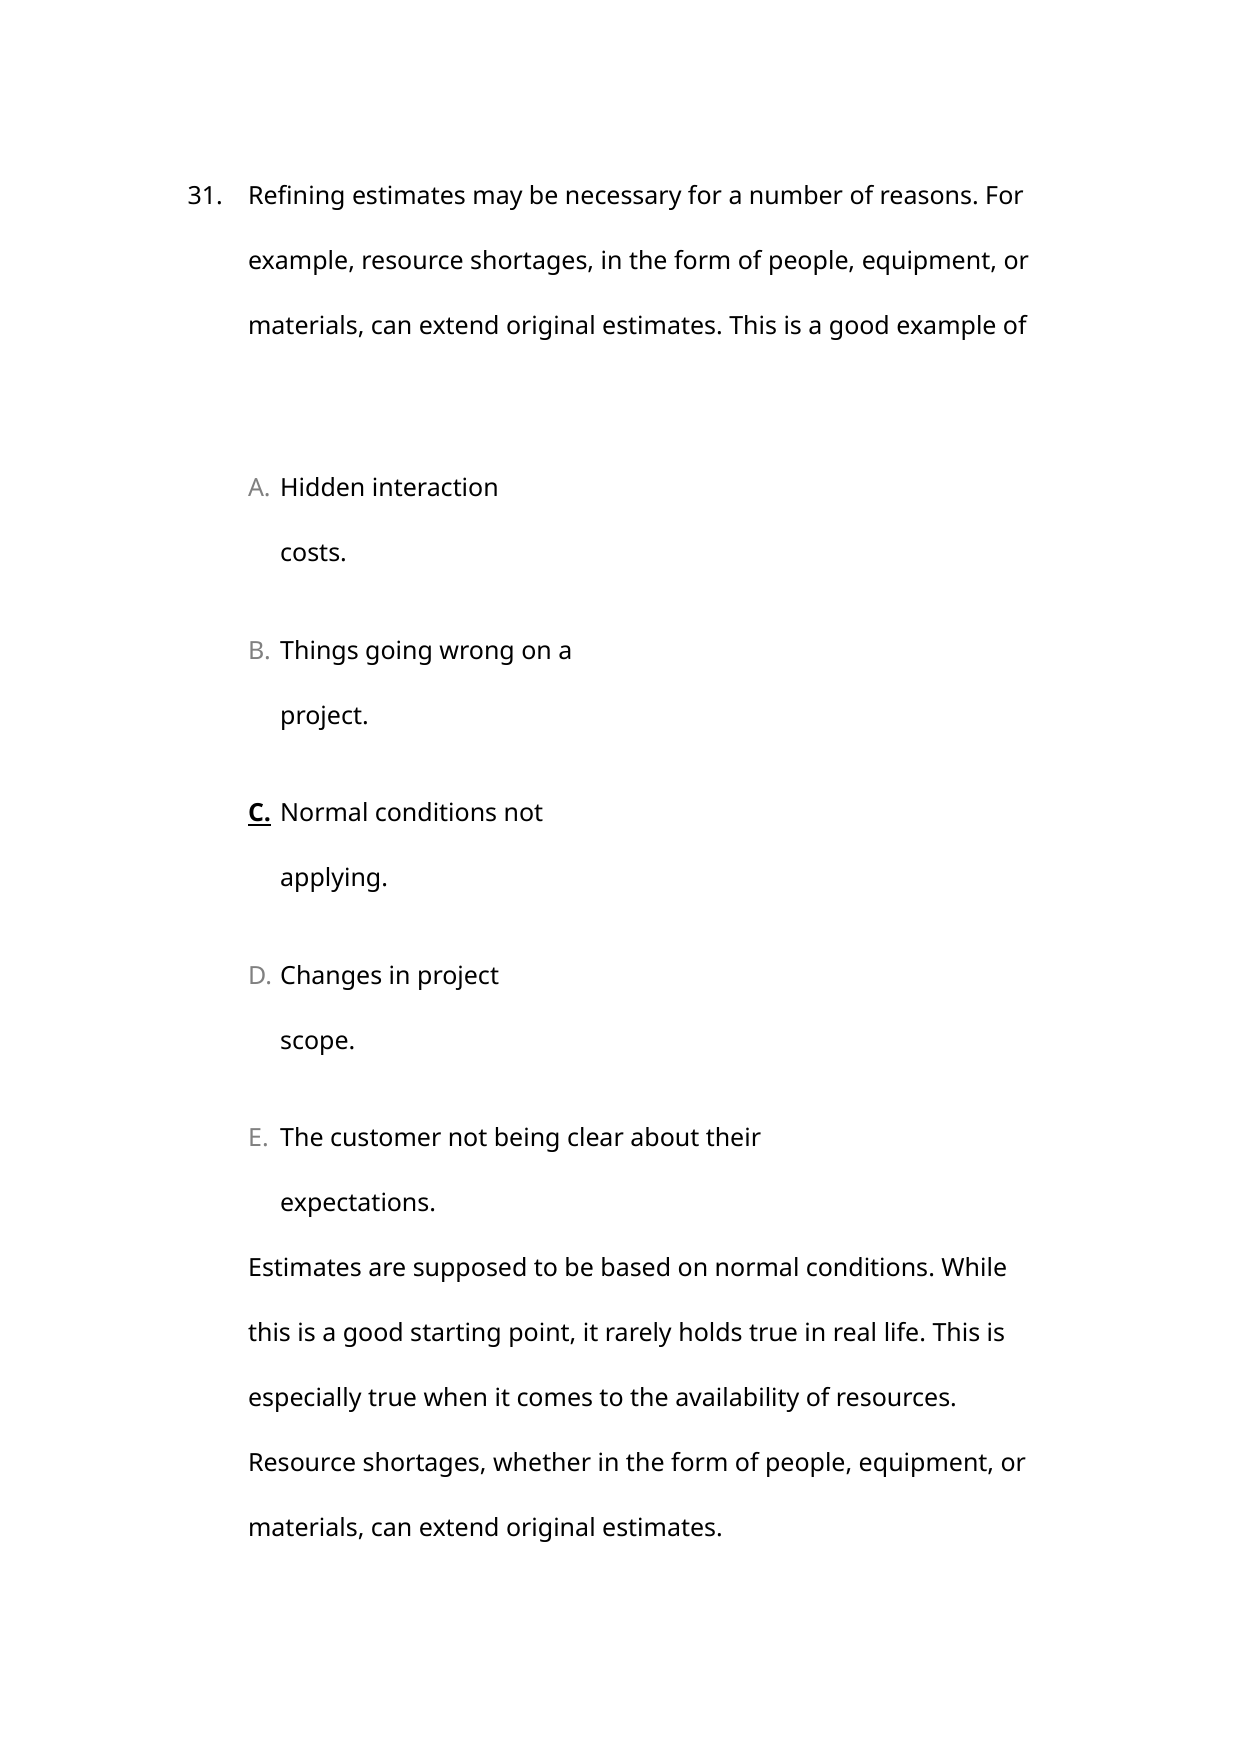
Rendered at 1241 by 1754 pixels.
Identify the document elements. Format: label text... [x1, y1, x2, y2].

table_cell Refining estimates may be necessary for a number of reasons. For example, resource shortages, in the form of people, equipment, or materials, can extend original estimates. This is a good example of Estimates are supposed to be based on normal conditions. While this is a good starting point, it rarely holds true in real life. This is especially true when it comes to the availability of resources. Resource shortages, whether in the form of people, equipment, or materials, can extend original estimates. [248, 162, 1053, 1559]
table_cell 31. [188, 162, 248, 1559]
